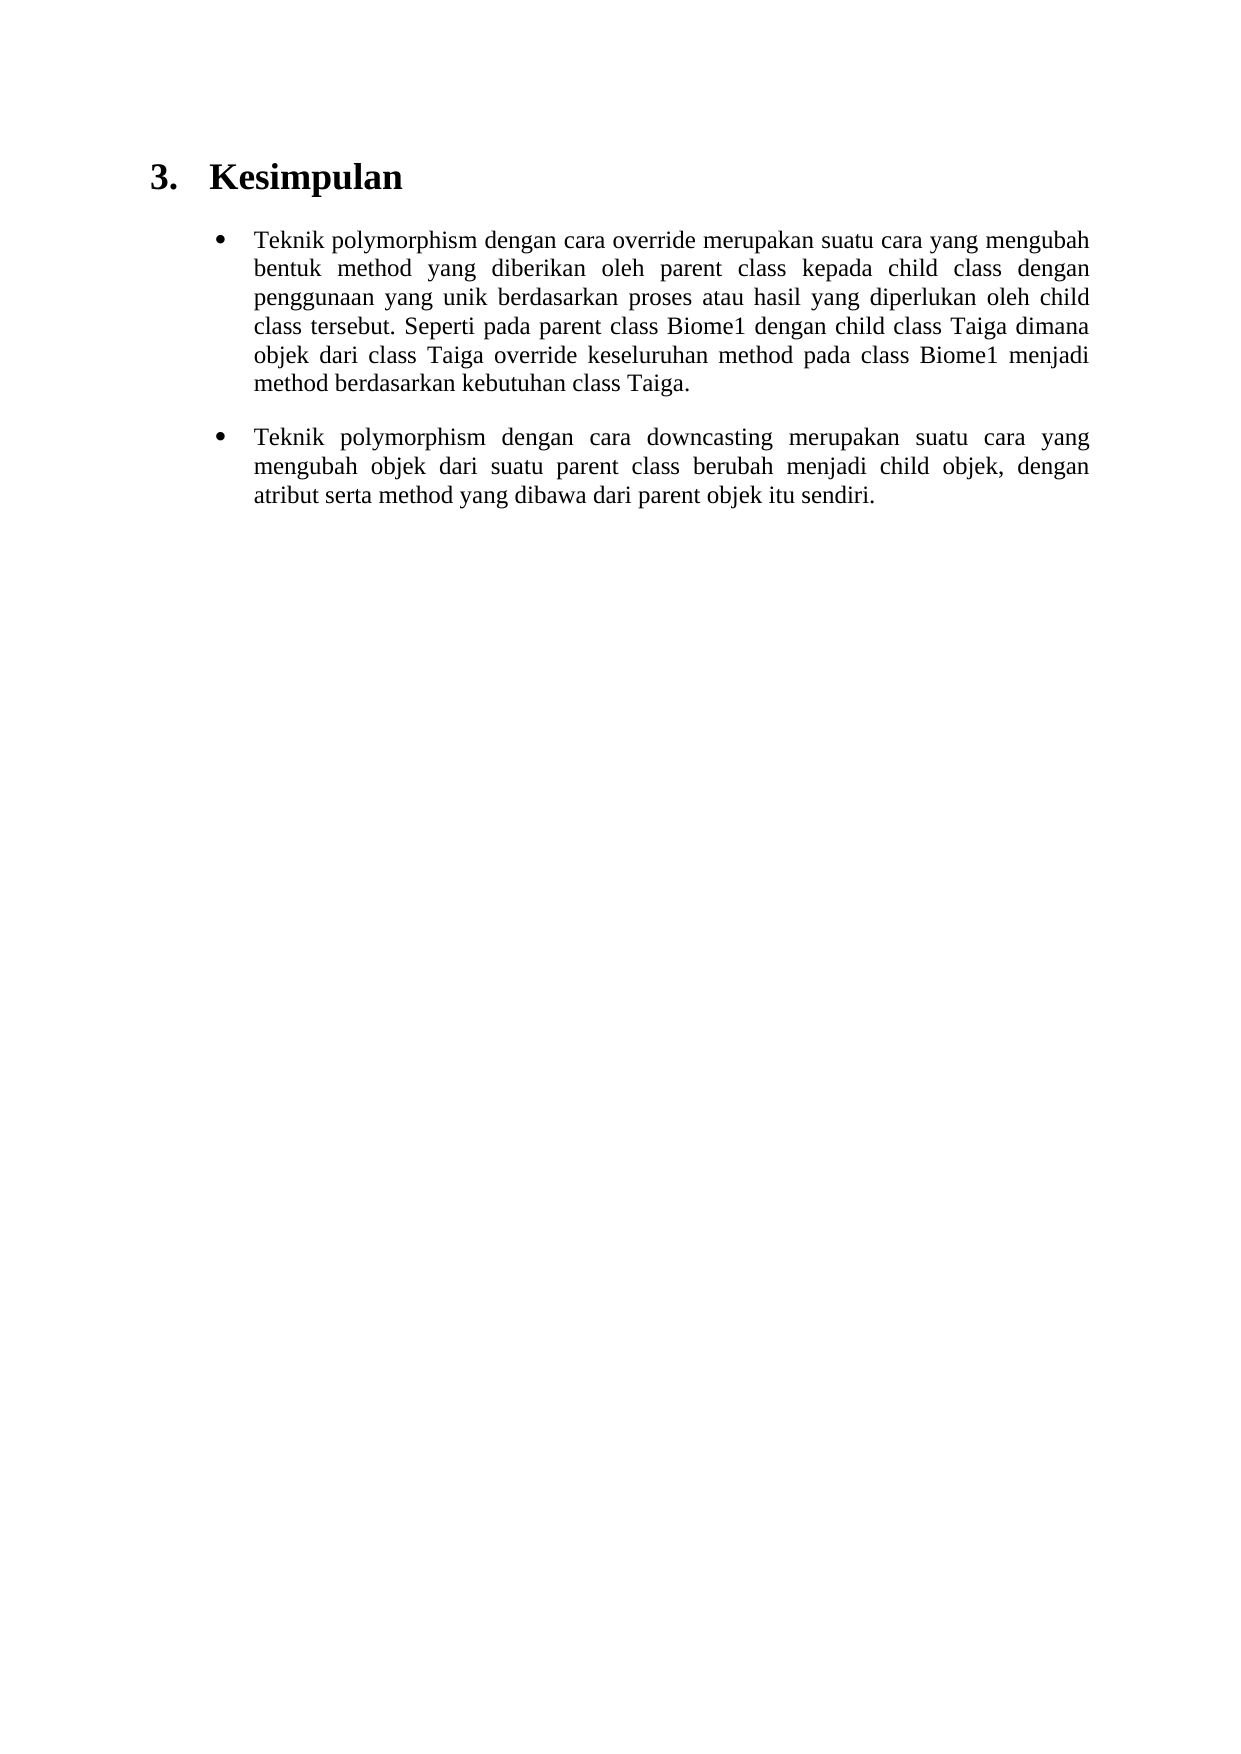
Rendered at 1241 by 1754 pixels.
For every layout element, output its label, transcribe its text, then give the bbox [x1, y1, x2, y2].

subtitle Kesimpulan [150, 154, 1090, 197]
list Teknik polymorphism dengan cara downcasting merupakan suatu cara yang mengubah objek dari suatu parent class berubah menjadi child objek, dengan atribut serta method yang dibawa dari parent objek itu sendiri. [216, 422, 1090, 508]
list Teknik polymorphism dengan cara override merupakan suatu cara yang mengubah bentuk method yang diberikan oleh parent class kepada child class dengan penggunaan yang unik berdasarkan proses atau hasil yang diperlukan oleh child class tersebut. Seperti pada parent class Biome1 dengan child class Taiga dimana objek dari class Taiga override keseluruhan method pada class Biome1 menjadi method berdasarkan kebutuhan class Taiga. [216, 225, 1090, 397]
